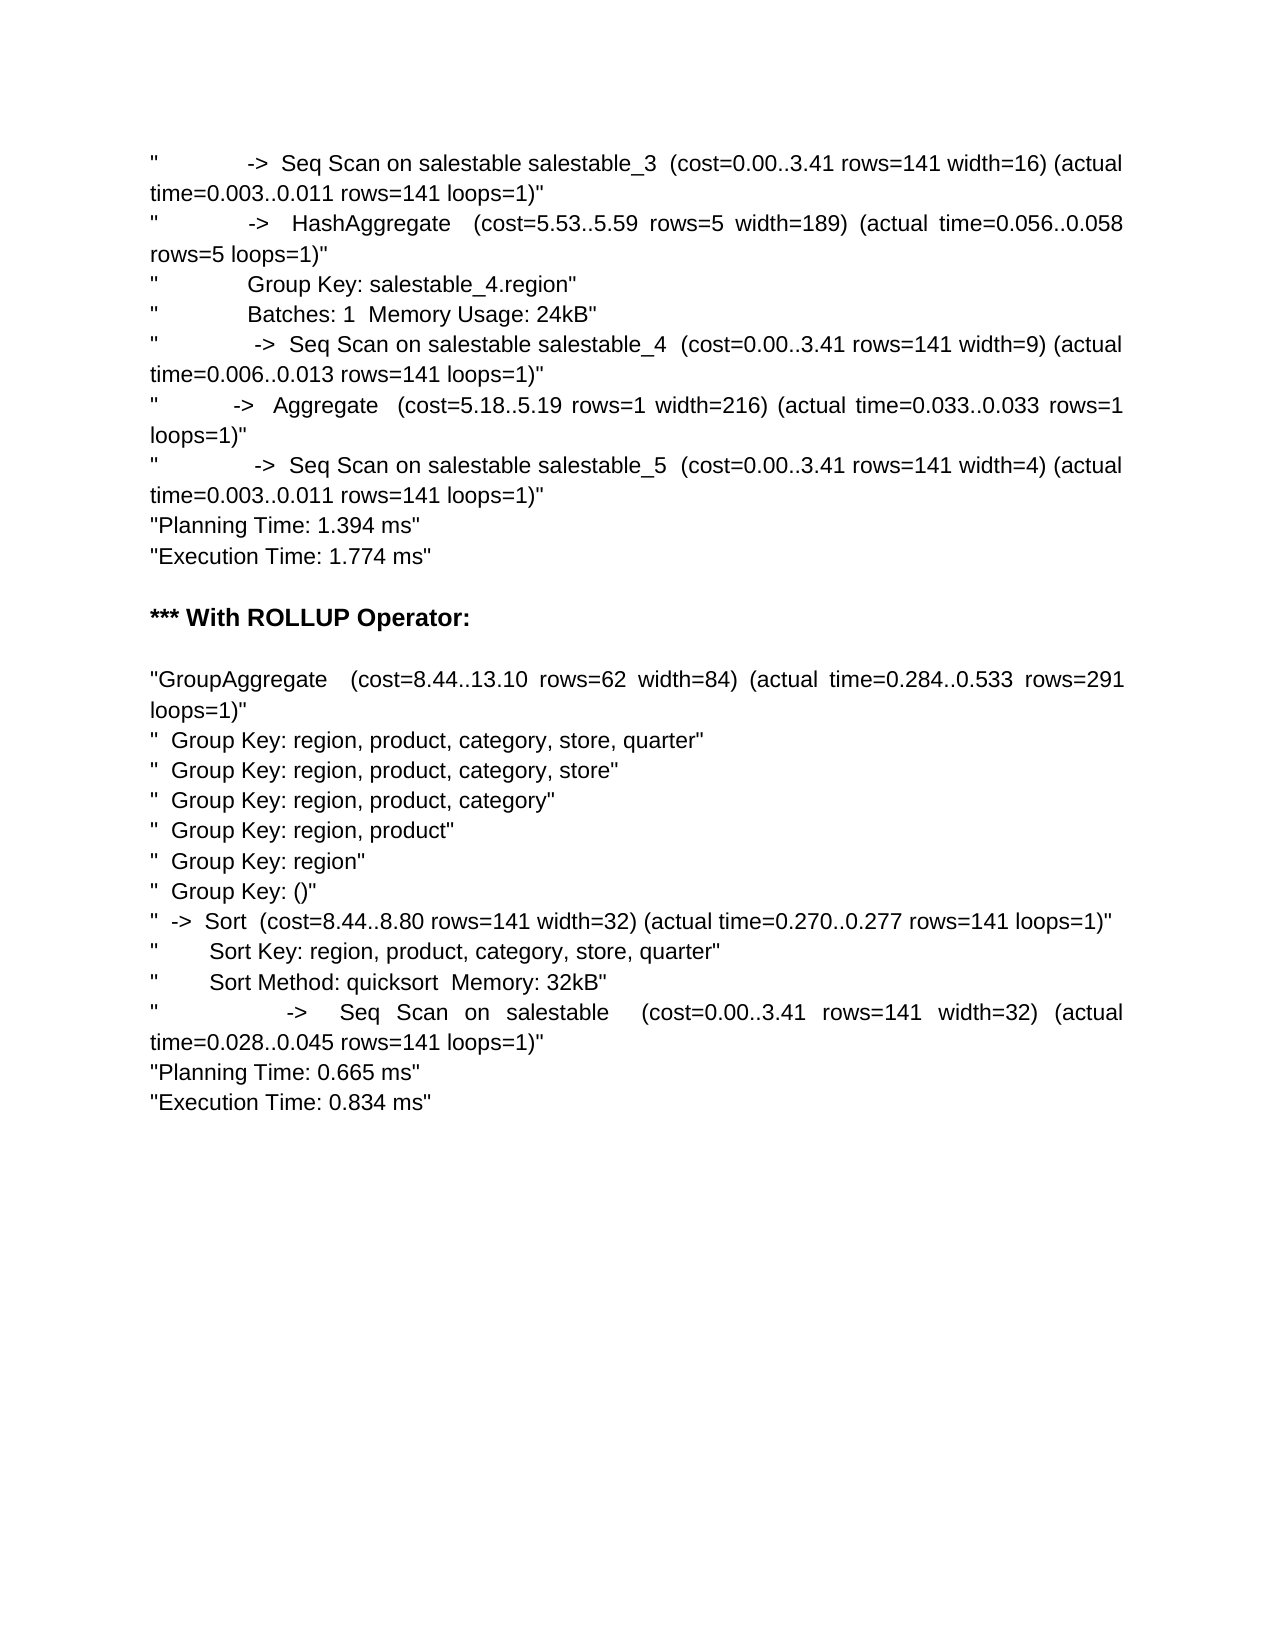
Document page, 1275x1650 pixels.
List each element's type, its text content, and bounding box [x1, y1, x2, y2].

text " Sort Key: region, product, category, store, quarter" [150, 938, 1125, 964]
text "Execution Time: 1.774 ms" [150, 543, 1125, 569]
text " Group Key: region, product, category, store, quarter" [150, 727, 1125, 753]
text " -> Seq Scan on salestable (cost=0.00..3.41 rows=141 width=32) (actual time=0.028..0.045 rows=141 loops=1)" [150, 999, 1125, 1055]
text " -> Seq Scan on salestable salestable_4 (cost=0.00..3.41 rows=141 width=9) (actual time=0.006..0.013 rows=141 loops=1)" [150, 331, 1125, 388]
text " -> Seq Scan on salestable salestable_5 (cost=0.00..3.41 rows=141 width=4) (actual time=0.003..0.011 rows=141 loops=1)" [150, 452, 1125, 509]
text " Batches: 1 Memory Usage: 24kB" [150, 301, 1125, 327]
text "Planning Time: 0.665 ms" [150, 1059, 1125, 1085]
text " Group Key: region, product, category, store" [150, 757, 1125, 783]
text " Group Key: region, product, category" [150, 787, 1125, 813]
text "Execution Time: 0.834 ms" [150, 1089, 1125, 1116]
text "GroupAggregate (cost=8.44..13.10 rows=62 width=84) (actual time=0.284..0.533 rows=291 loops=1)" [150, 666, 1125, 723]
text " Group Key: region" [150, 848, 1125, 874]
text "Planning Time: 1.394 ms" [150, 512, 1125, 539]
text " Group Key: region, product" [150, 817, 1125, 844]
text *** With ROLLUP Operator: [150, 603, 1125, 632]
text " Group Key: ()" [150, 878, 1125, 904]
text " Sort Method: quicksort Memory: 32kB" [150, 968, 1125, 995]
text " Group Key: salestable_4.region" [150, 271, 1125, 297]
text " -> Aggregate (cost=5.18..5.19 rows=1 width=216) (actual time=0.033..0.033 rows=1 loops=1)" [150, 392, 1125, 448]
text " -> Seq Scan on salestable salestable_3 (cost=0.00..3.41 rows=141 width=16) (actual time=0.003..0.011 rows=141 loops=1)" [150, 150, 1125, 207]
text " -> HashAggregate (cost=5.53..5.59 rows=5 width=189) (actual time=0.056..0.058 rows=5 loops=1)" [150, 210, 1125, 267]
text " -> Sort (cost=8.44..8.80 rows=141 width=32) (actual time=0.270..0.277 rows=141 loops=1)" [150, 908, 1125, 934]
